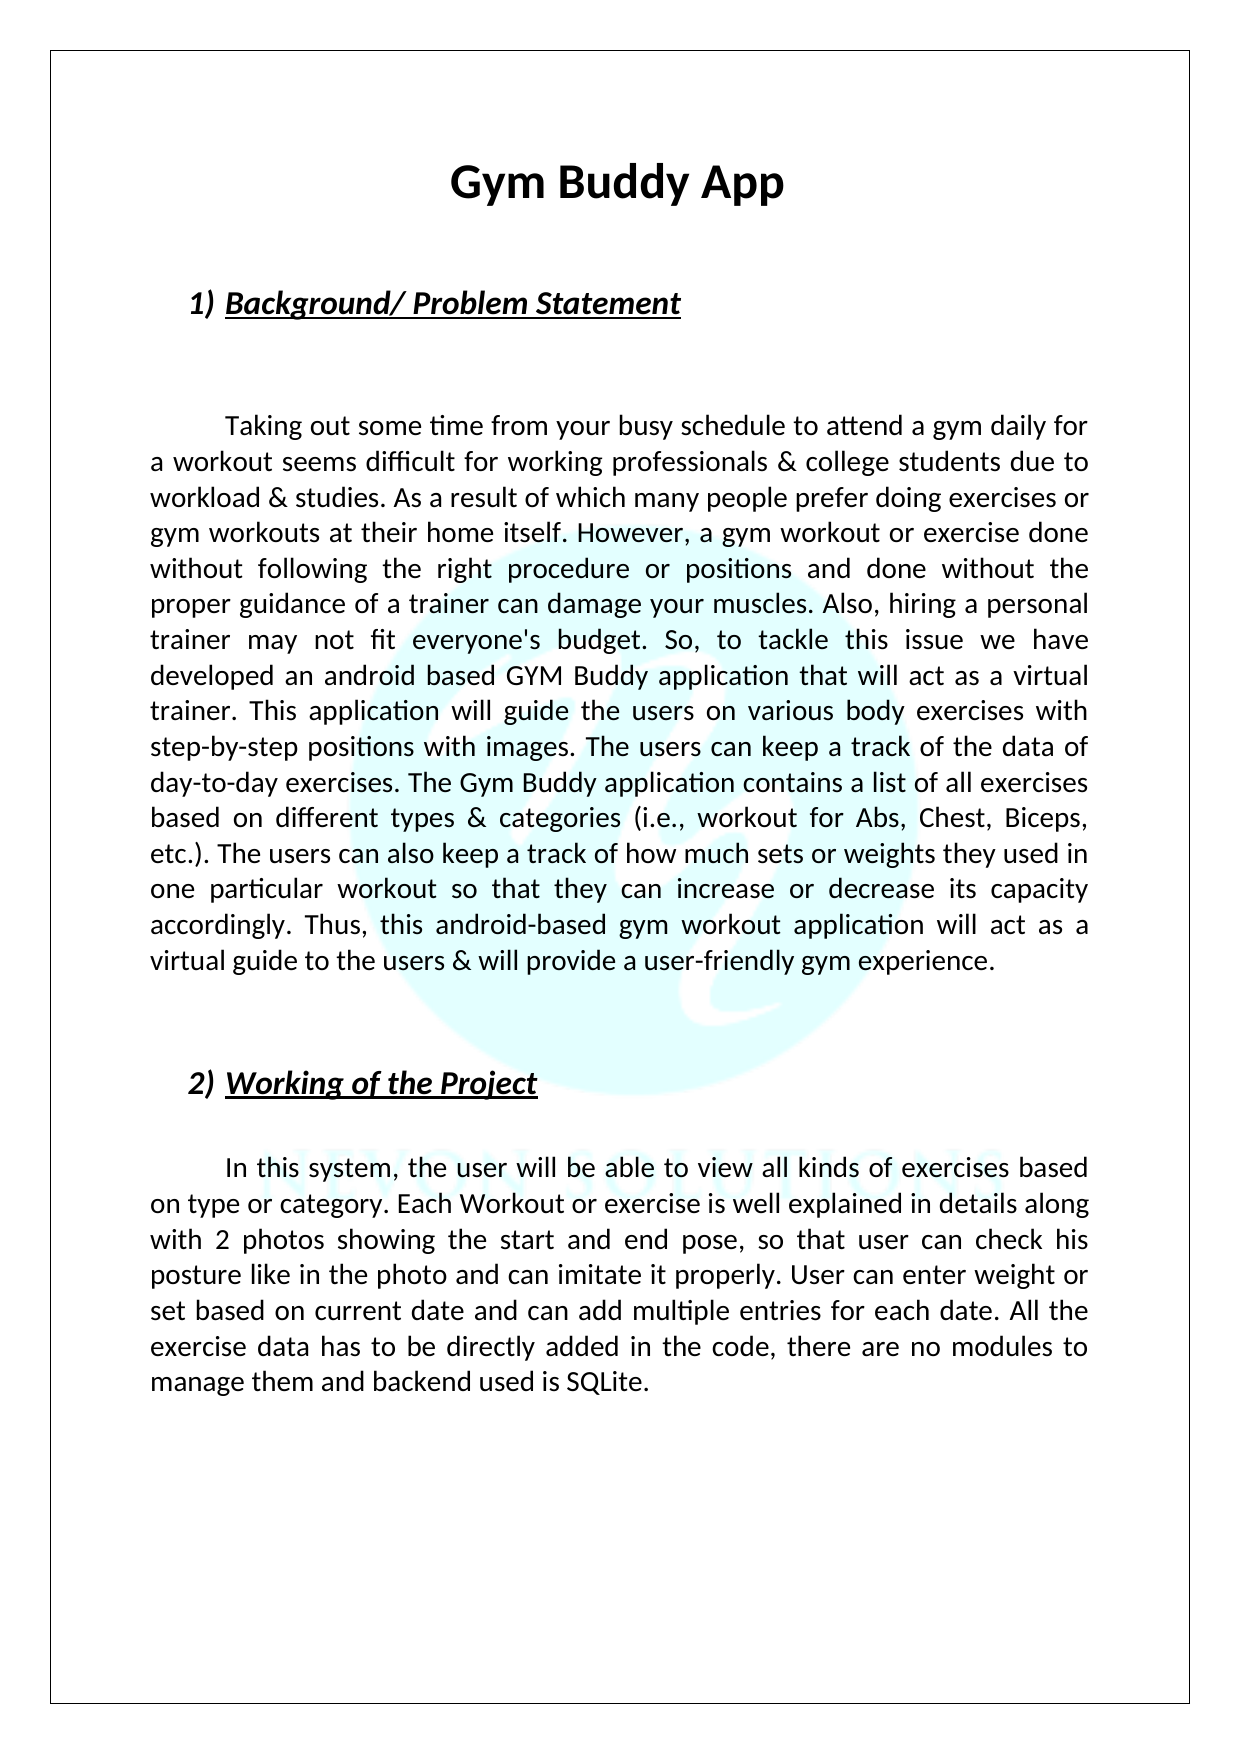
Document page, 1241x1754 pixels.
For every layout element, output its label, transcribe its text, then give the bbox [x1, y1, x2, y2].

list In this system, the user will be able to view all kinds of exercises based on type or category. Each Workout or exercise is well explained in details along with 2 photos showing the start and end pose, so that user can check his posture like in the photo and can imitate it properly. User can enter weight or set based on current date and can add multiple entries for each date. All the exercise data has to be directly added in the code, there are no modules to manage them and backend used is SQLite. [150, 1149, 1090, 1399]
list Working of the Project [187, 1062, 1090, 1102]
list Background/ Problem Statement [187, 282, 1090, 323]
list Taking out some time from your busy schedule to attend a gym daily for a workout seems difficult for working professionals & college students due to workload & studies. As a result of which many people prefer doing exercises or gym workouts at their home itself. However, a gym workout or exercise done without following the right procedure or positions and done without the proper guidance of a trainer can damage your muscles. Also, hiring a personal trainer may not fit everyone's budget. So, to tackle this issue we have developed an android based GYM Buddy application that will act as a virtual trainer. This application will guide the users on various body exercises with step-by-step positions with images. The users can keep a track of the data of day-to-day exercises. The Gym Buddy application contains a list of all exercises based on different types & categories (i.e., workout for Abs, Chest, Biceps, etc.). The users can also keep a track of how much sets or weights they used in one particular workout so that they can increase or decrease its capacity accordingly. Thus, this android-based gym workout application will act as a virtual guide to the users & will provide a user-friendly gym experience. [150, 407, 1090, 977]
text Gym Buddy App [375, 150, 1090, 211]
